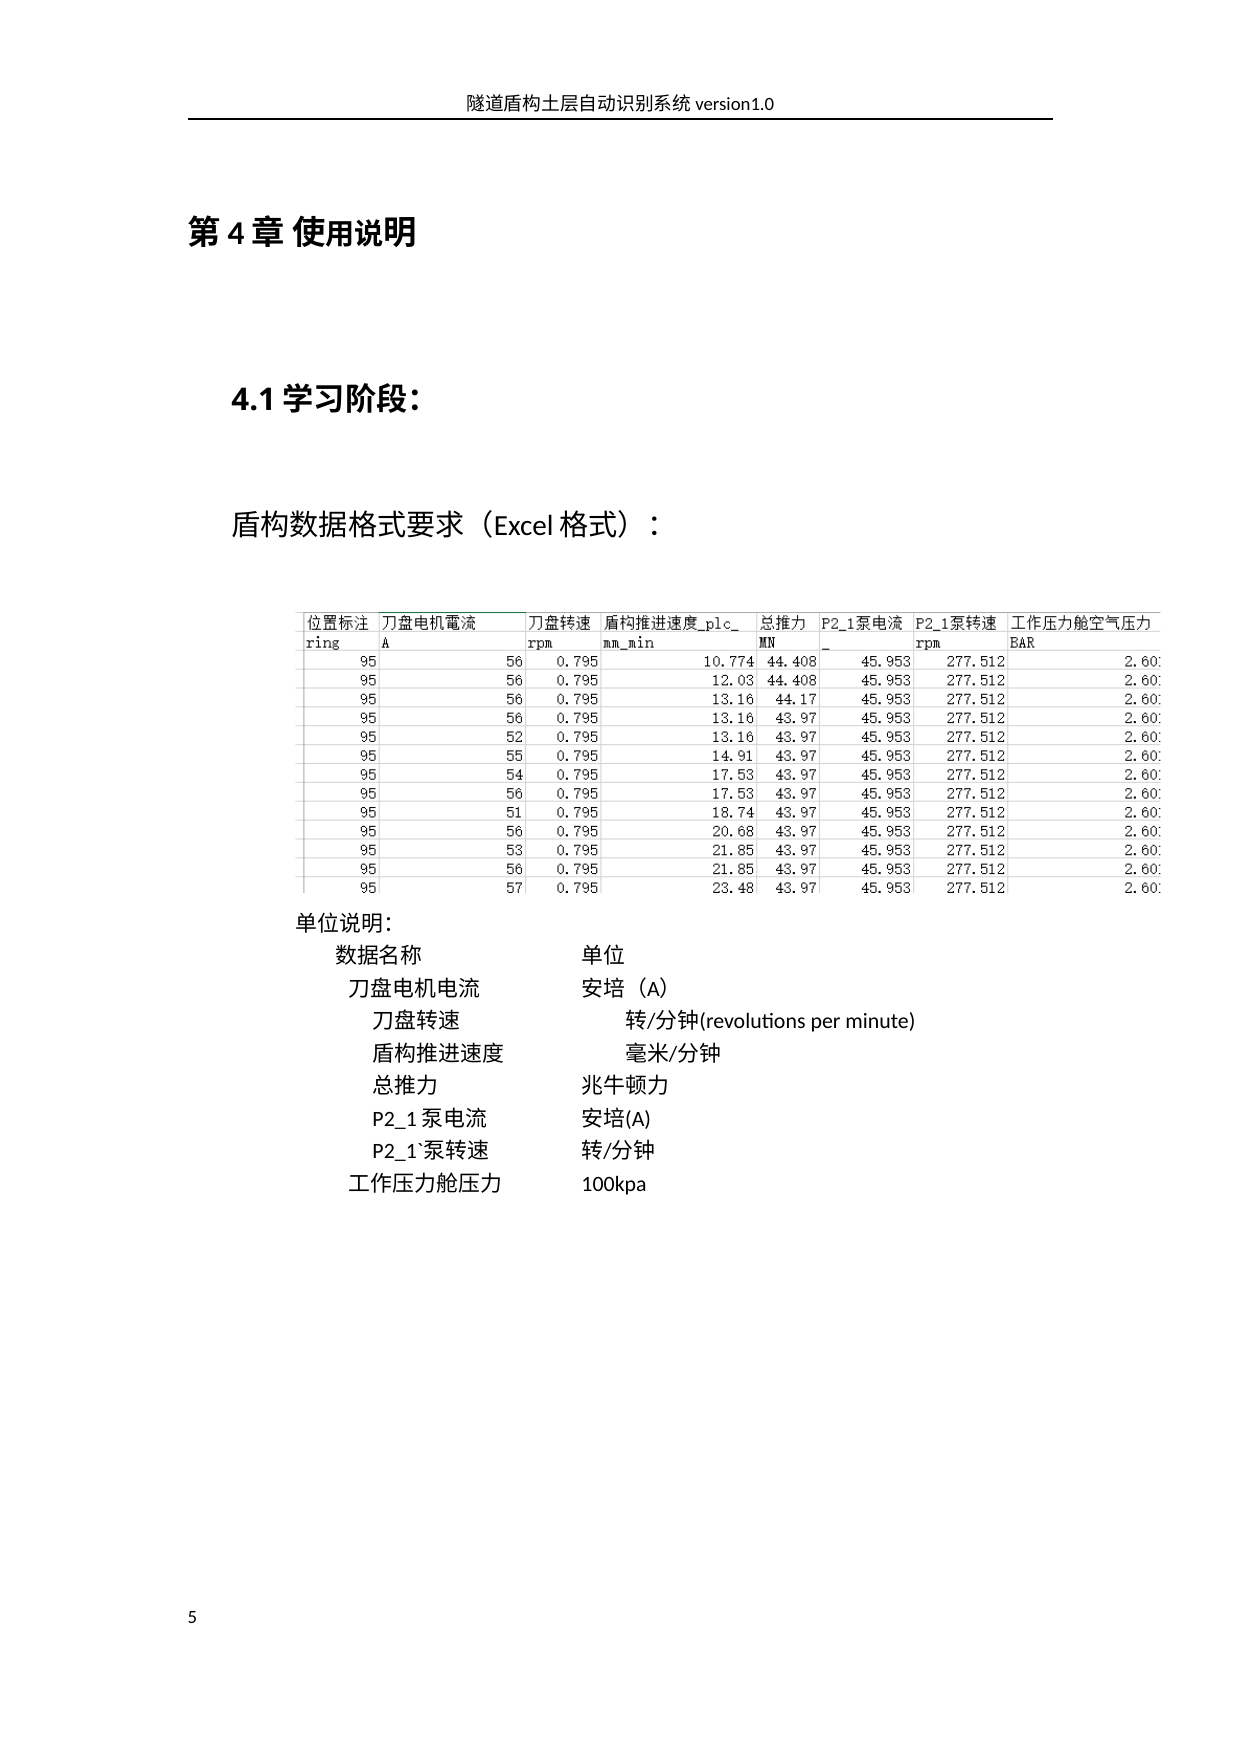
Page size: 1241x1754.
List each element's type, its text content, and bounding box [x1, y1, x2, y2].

list 单位说明： [295, 905, 1053, 938]
list 刀盘转速 转/分钟(revolutions per minute) [295, 1003, 1053, 1035]
list P2_1`泵转速 转/分钟 [295, 1133, 1053, 1165]
list 数据名称 单位 [295, 938, 1053, 970]
subtitle 盾构数据格式要求（Excel格式）： [231, 490, 1053, 555]
list 工作压力舱压力 100kpa [295, 1165, 1053, 1198]
list P2_1泵电流 安培(A) [295, 1100, 1053, 1133]
list 刀盘电机电流 安培（A） [295, 970, 1053, 1003]
list 盾构推进速度 毫米/分钟 [295, 1035, 1053, 1068]
picture [295, 612, 1161, 893]
subtitle 第4章 使用说明 [187, 197, 1053, 262]
list 总推力 兆牛顿力 [295, 1068, 1053, 1100]
subtitle 4.1学习阶段： [231, 365, 1053, 430]
